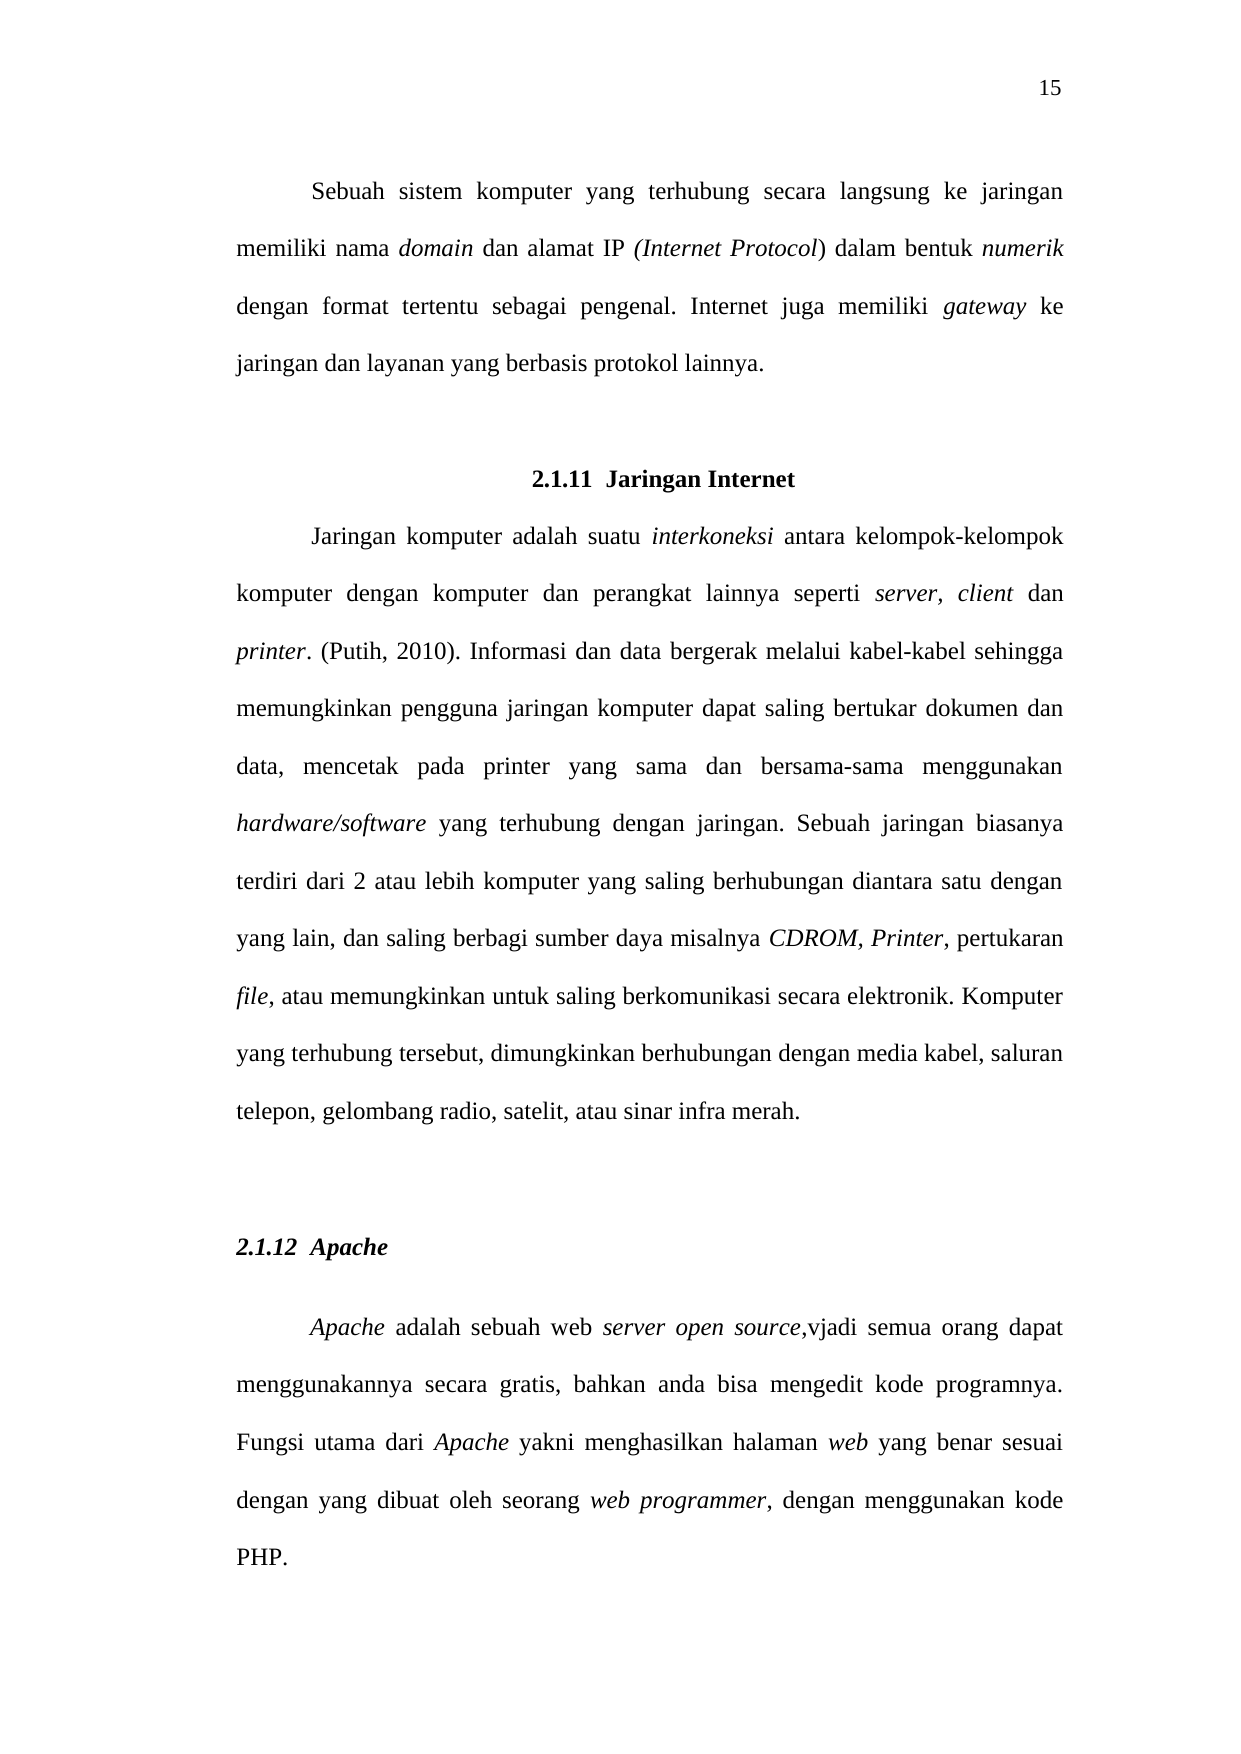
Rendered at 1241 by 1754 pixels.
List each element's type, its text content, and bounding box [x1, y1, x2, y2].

text Sebuah sistem komputer yang terhubung secara langsung ke jaringan memiliki nama domain dan alamat IP (Internet Protocol) dalam bentuk numerik dengan format tertentu sebagai pengenal. Internet juga memiliki gateway ke jaringan dan layanan yang berbasis protokol lainnya. [236, 176, 1063, 377]
list Apache [236, 1232, 1090, 1261]
text Apache adalah sebuah web server open source,vjadi semua orang dapat menggunakannya secara gratis, bahkan anda bisa mengedit kode programnya. Fungsi utama dari Apache yakni menghasilkan halaman web yang benar sesuai dengan yang dibuat oleh seorang web programmer, dengan menggunakan kode PHP. [236, 1312, 1063, 1571]
subtitle Jaringan Internet [236, 464, 1090, 492]
text Jaringan komputer adalah suatu interkoneksi antara kelompok-kelompok komputer dengan komputer dan perangkat lainnya seperti server, client dan printer. (Putih, 2010). Informasi dan data bergerak melalui kabel-kabel sehingga memungkinkan pengguna jaringan komputer dapat saling bertukar dokumen dan data, mencetak pada printer yang sama dan bersama-sama menggunakan hardware/software yang terhubung dengan jaringan. Sebuah jaringan biasanya terdiri dari 2 atau lebih komputer yang saling berhubungan diantara satu dengan yang lain, dan saling berbagi sumber daya misalnya CDROM, Printer, pertukaran file, atau memungkinkan untuk saling berkomunikasi secara elektronik. Komputer yang terhubung tersebut, dimungkinkan berhubungan dengan media kabel, saluran telepon, gelombang radio, satelit, atau sinar infra merah. [236, 521, 1064, 1124]
